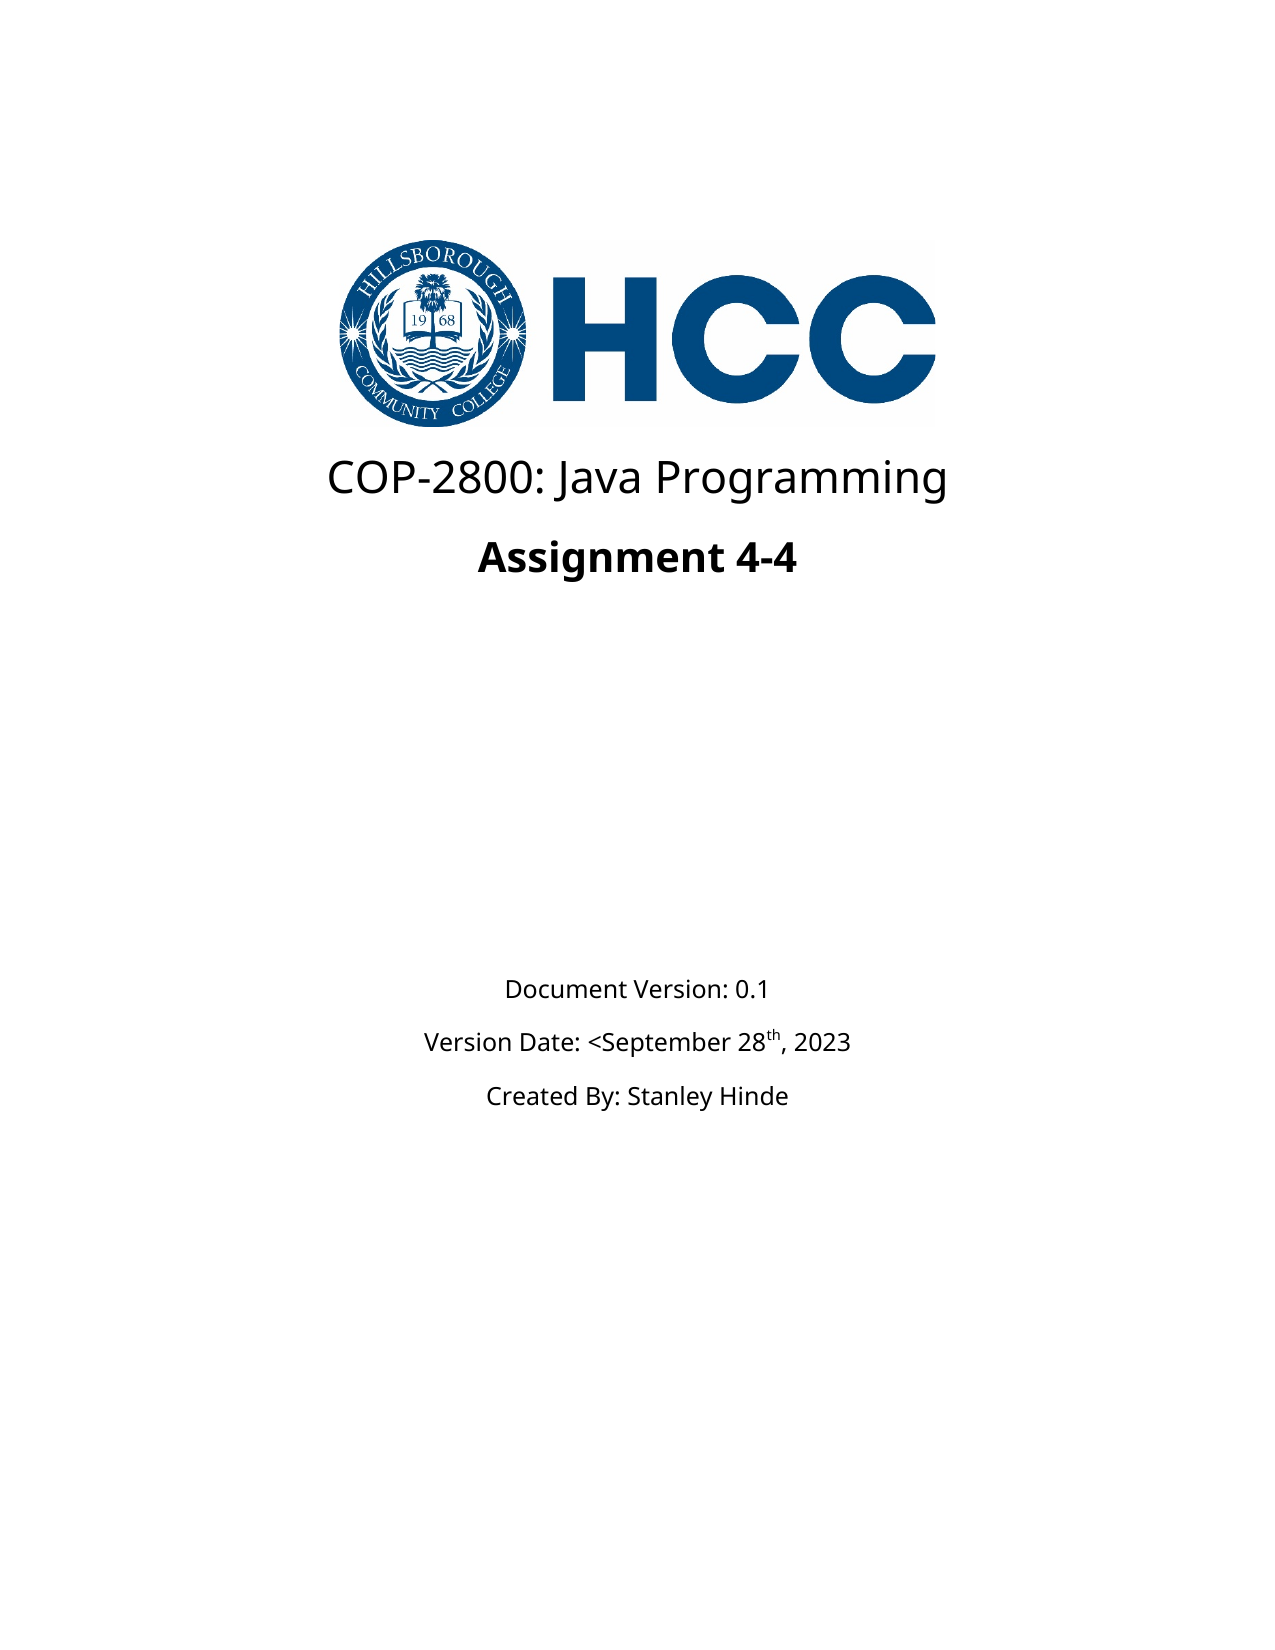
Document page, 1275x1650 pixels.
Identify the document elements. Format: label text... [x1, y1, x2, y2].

text Assignment 4-4 [150, 528, 1125, 585]
picture [339, 240, 936, 427]
text Created By: Stanley Hinde [150, 1078, 1125, 1112]
text Document Version: 0.1 [150, 971, 1125, 1005]
text COP-2800: Java Programming [150, 446, 1125, 507]
text Version Date: <September 28th, 2023 [150, 1025, 1125, 1059]
